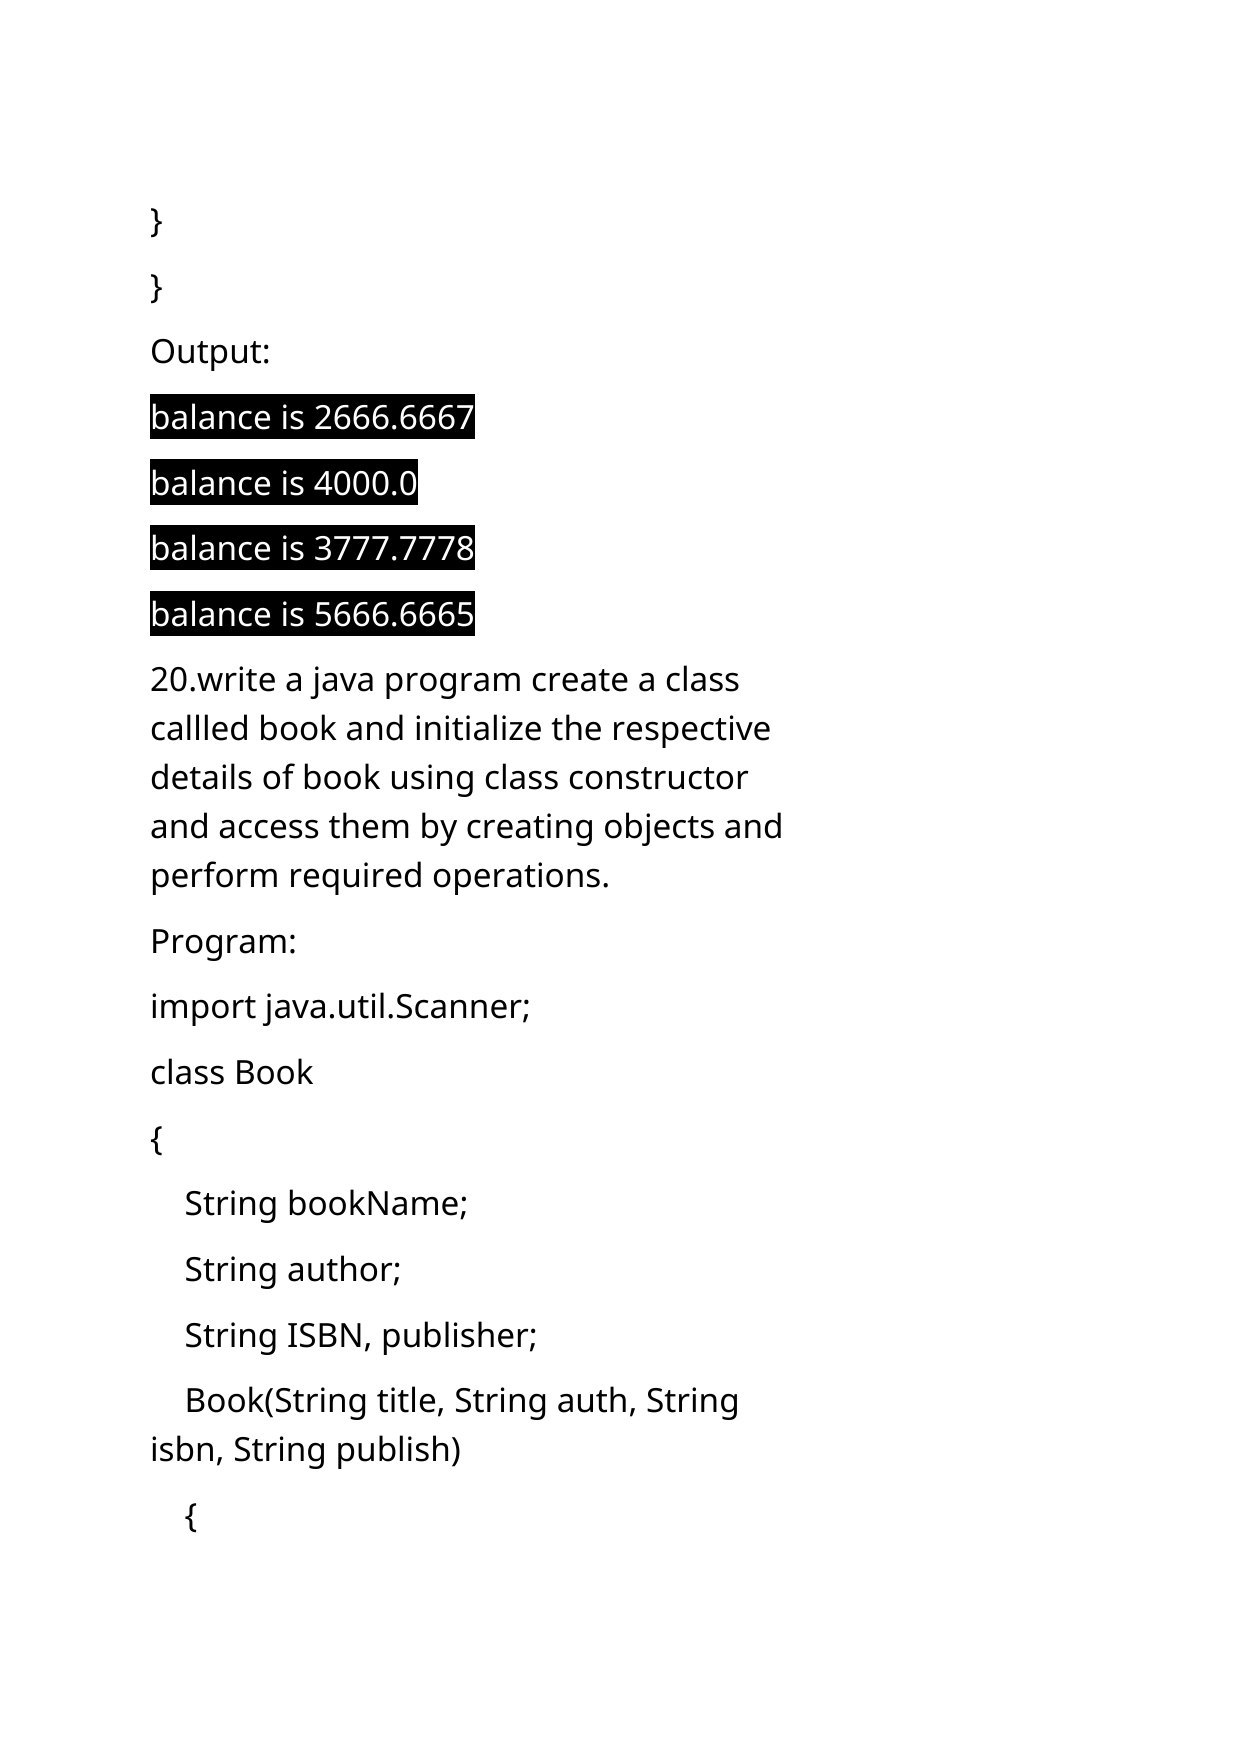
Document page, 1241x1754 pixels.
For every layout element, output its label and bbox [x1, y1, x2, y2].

table_cell [150, 150, 824, 1556]
